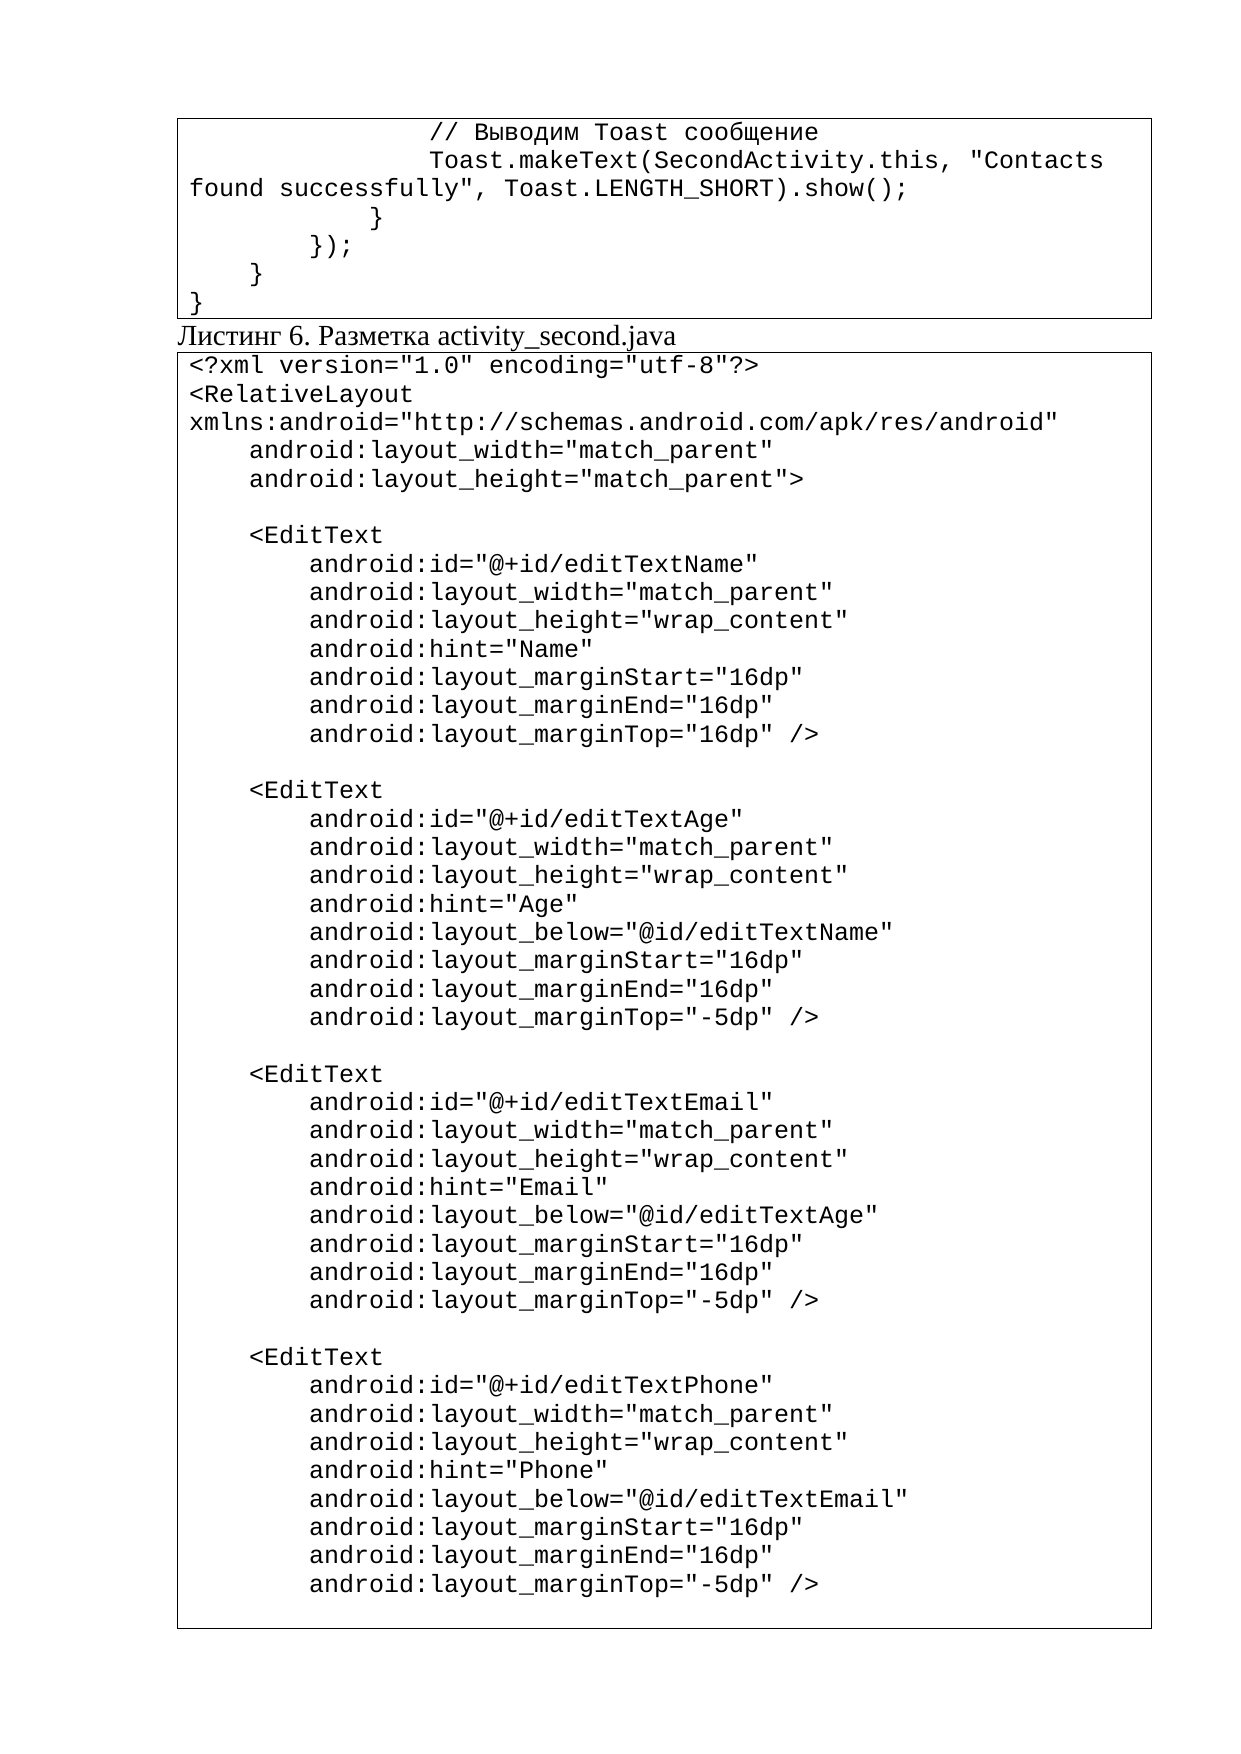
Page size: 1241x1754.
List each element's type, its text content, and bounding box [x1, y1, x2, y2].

text Листинг 6. Разметка activity_second.java [177, 319, 1152, 352]
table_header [178, 119, 1151, 317]
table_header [178, 353, 1151, 1628]
